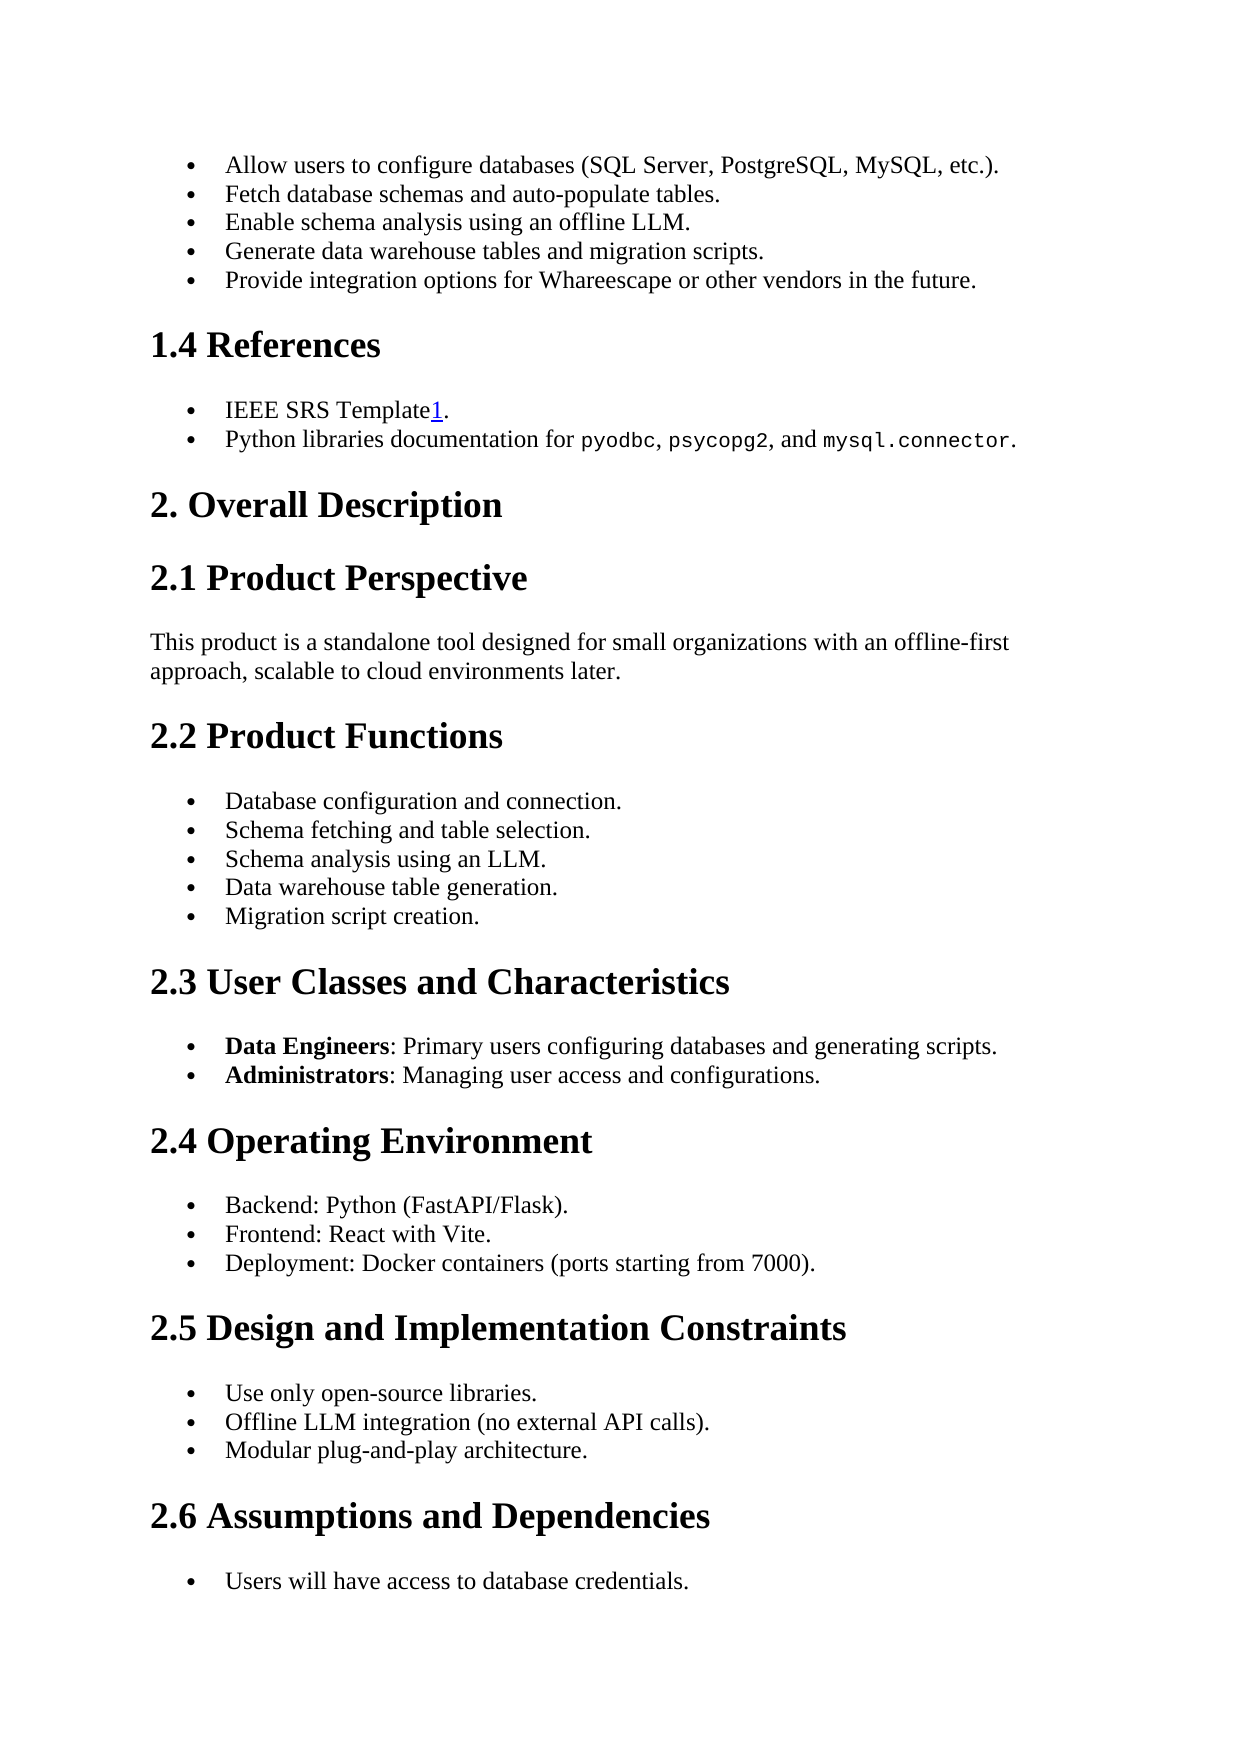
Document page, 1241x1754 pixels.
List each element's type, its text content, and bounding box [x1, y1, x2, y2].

list Users will have access to database credentials. [187, 1566, 1090, 1594]
list Migration script creation. [187, 901, 1090, 930]
list Backend: Python (FastAPI/Flask). [187, 1190, 1090, 1219]
text 2.3 User Classes and Characteristics [150, 959, 1090, 1002]
text 1.4 References [150, 323, 1090, 366]
text 2.5 Design and Implementation Constraints [150, 1306, 1090, 1349]
list Use only open-source libraries. [187, 1378, 1090, 1407]
list Schema fetching and table selection. [187, 815, 1090, 844]
list Frontend: React with Vite. [187, 1219, 1090, 1248]
list Offline LLM integration (no external API calls). [187, 1407, 1090, 1436]
list Python libraries documentation for pyodbc, psycopg2, and mysql.connector. [187, 424, 1090, 453]
text This product is a standalone tool designed for small organizations with an offline-first approach, scalable to cloud environments later. [150, 627, 1090, 685]
text 2.6 Assumptions and Dependencies [150, 1493, 1090, 1537]
text 2.2 Product Functions [150, 714, 1090, 757]
list Fetch database schemas and auto-populate tables. [187, 179, 1090, 207]
list Enable schema analysis using an offline LLM. [187, 207, 1090, 236]
list Data warehouse table generation. [187, 872, 1090, 901]
list Administrators: Managing user access and configurations. [187, 1060, 1090, 1089]
text 2.4 Operating Environment [150, 1118, 1090, 1161]
list Data Engineers: Primary users configuring databases and generating scripts. [187, 1031, 1090, 1060]
list Database configuration and connection. [187, 786, 1090, 815]
list Schema analysis using an LLM. [187, 844, 1090, 872]
list Provide integration options for Whareescape or other vendors in the future. [187, 265, 1090, 294]
list Modular plug-and-play architecture. [187, 1436, 1090, 1464]
text 2.1 Product Perspective [150, 555, 1090, 598]
list Deployment: Docker containers (ports starting from 7000). [187, 1248, 1090, 1277]
list Allow users to configure databases (SQL Server, PostgreSQL, MySQL, etc.). [187, 150, 1090, 179]
list IEEE SRS Template1. [187, 395, 1090, 424]
text 2. Overall Description [150, 483, 1090, 526]
list Generate data warehouse tables and migration scripts. [187, 236, 1090, 265]
